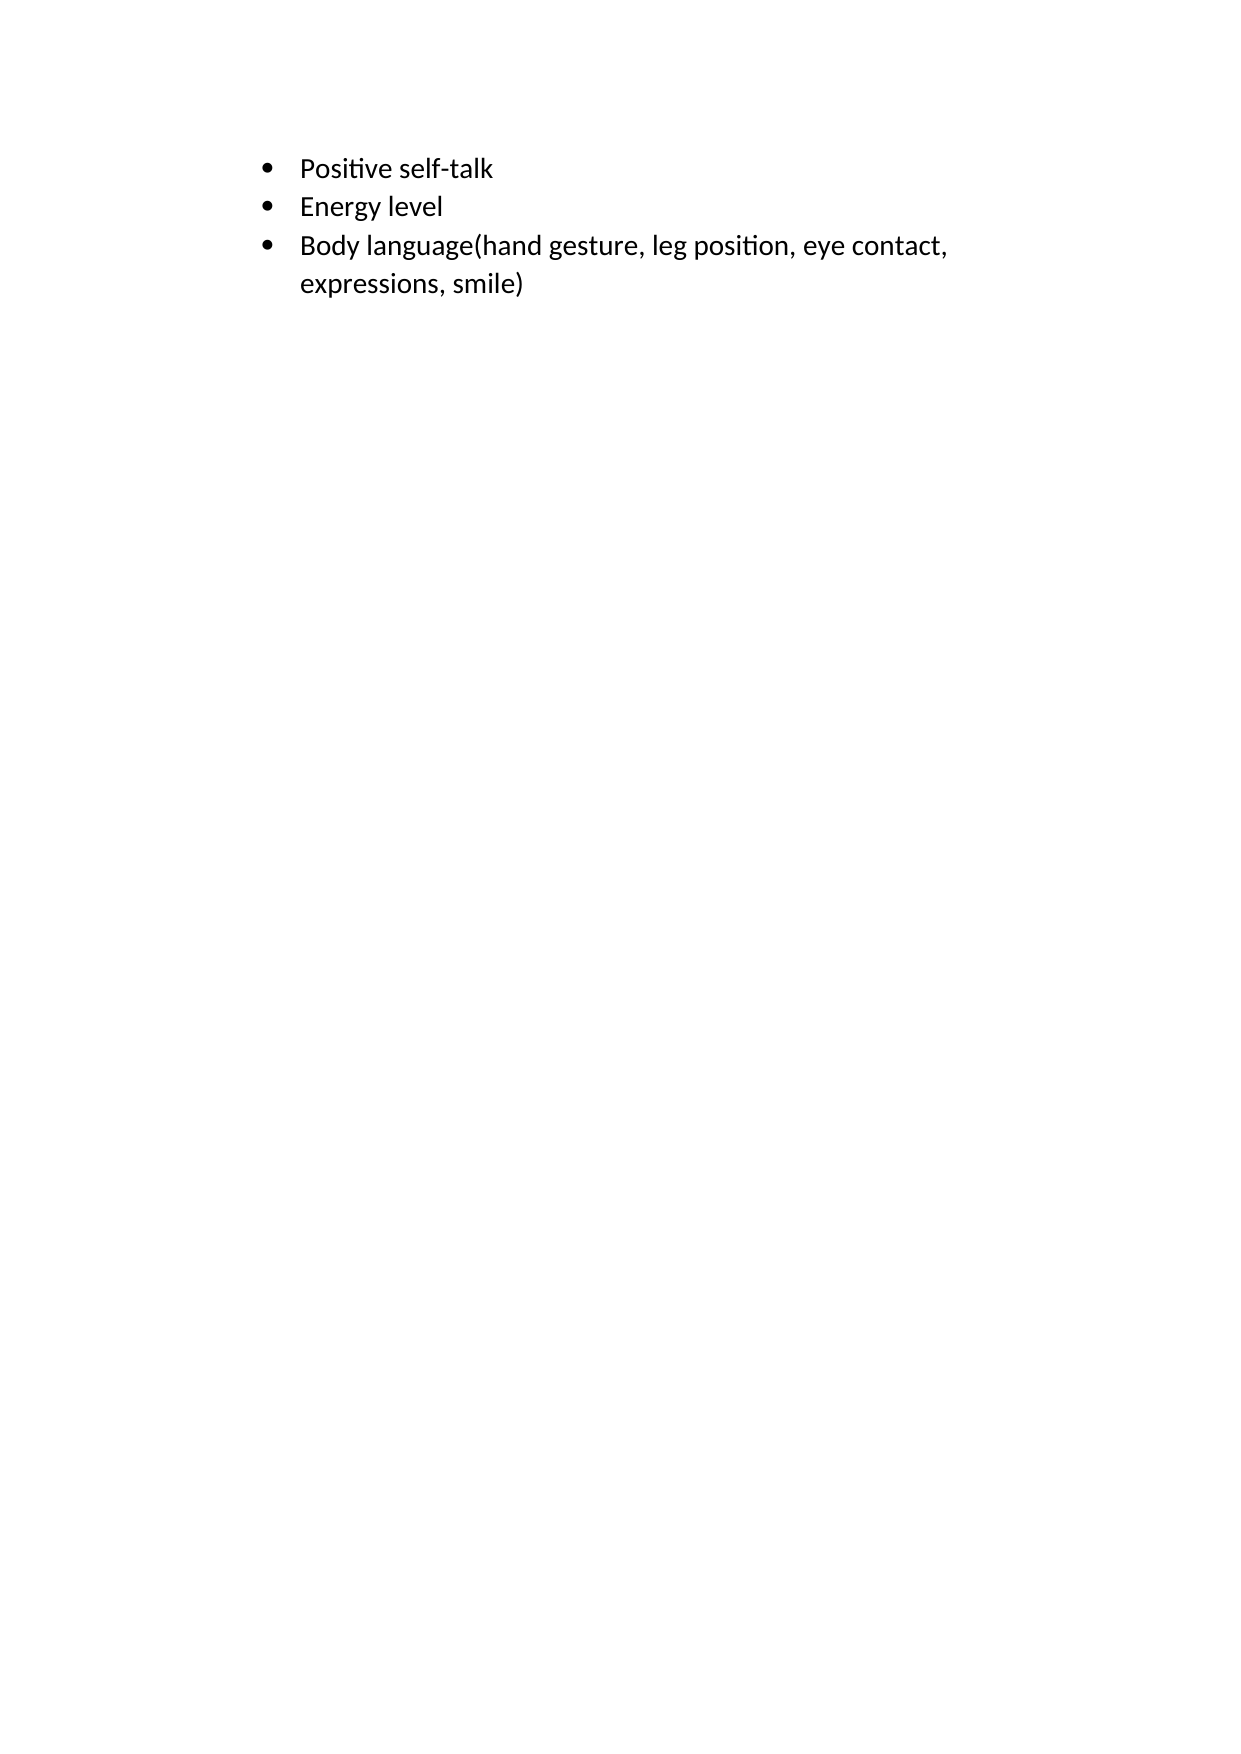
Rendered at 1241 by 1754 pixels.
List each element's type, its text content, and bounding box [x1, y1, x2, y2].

list Energy level [262, 188, 1090, 224]
list Body language(hand gesture, leg position, eye contact, expressions, smile) [262, 227, 1090, 301]
list Positive self-talk [262, 150, 1090, 186]
